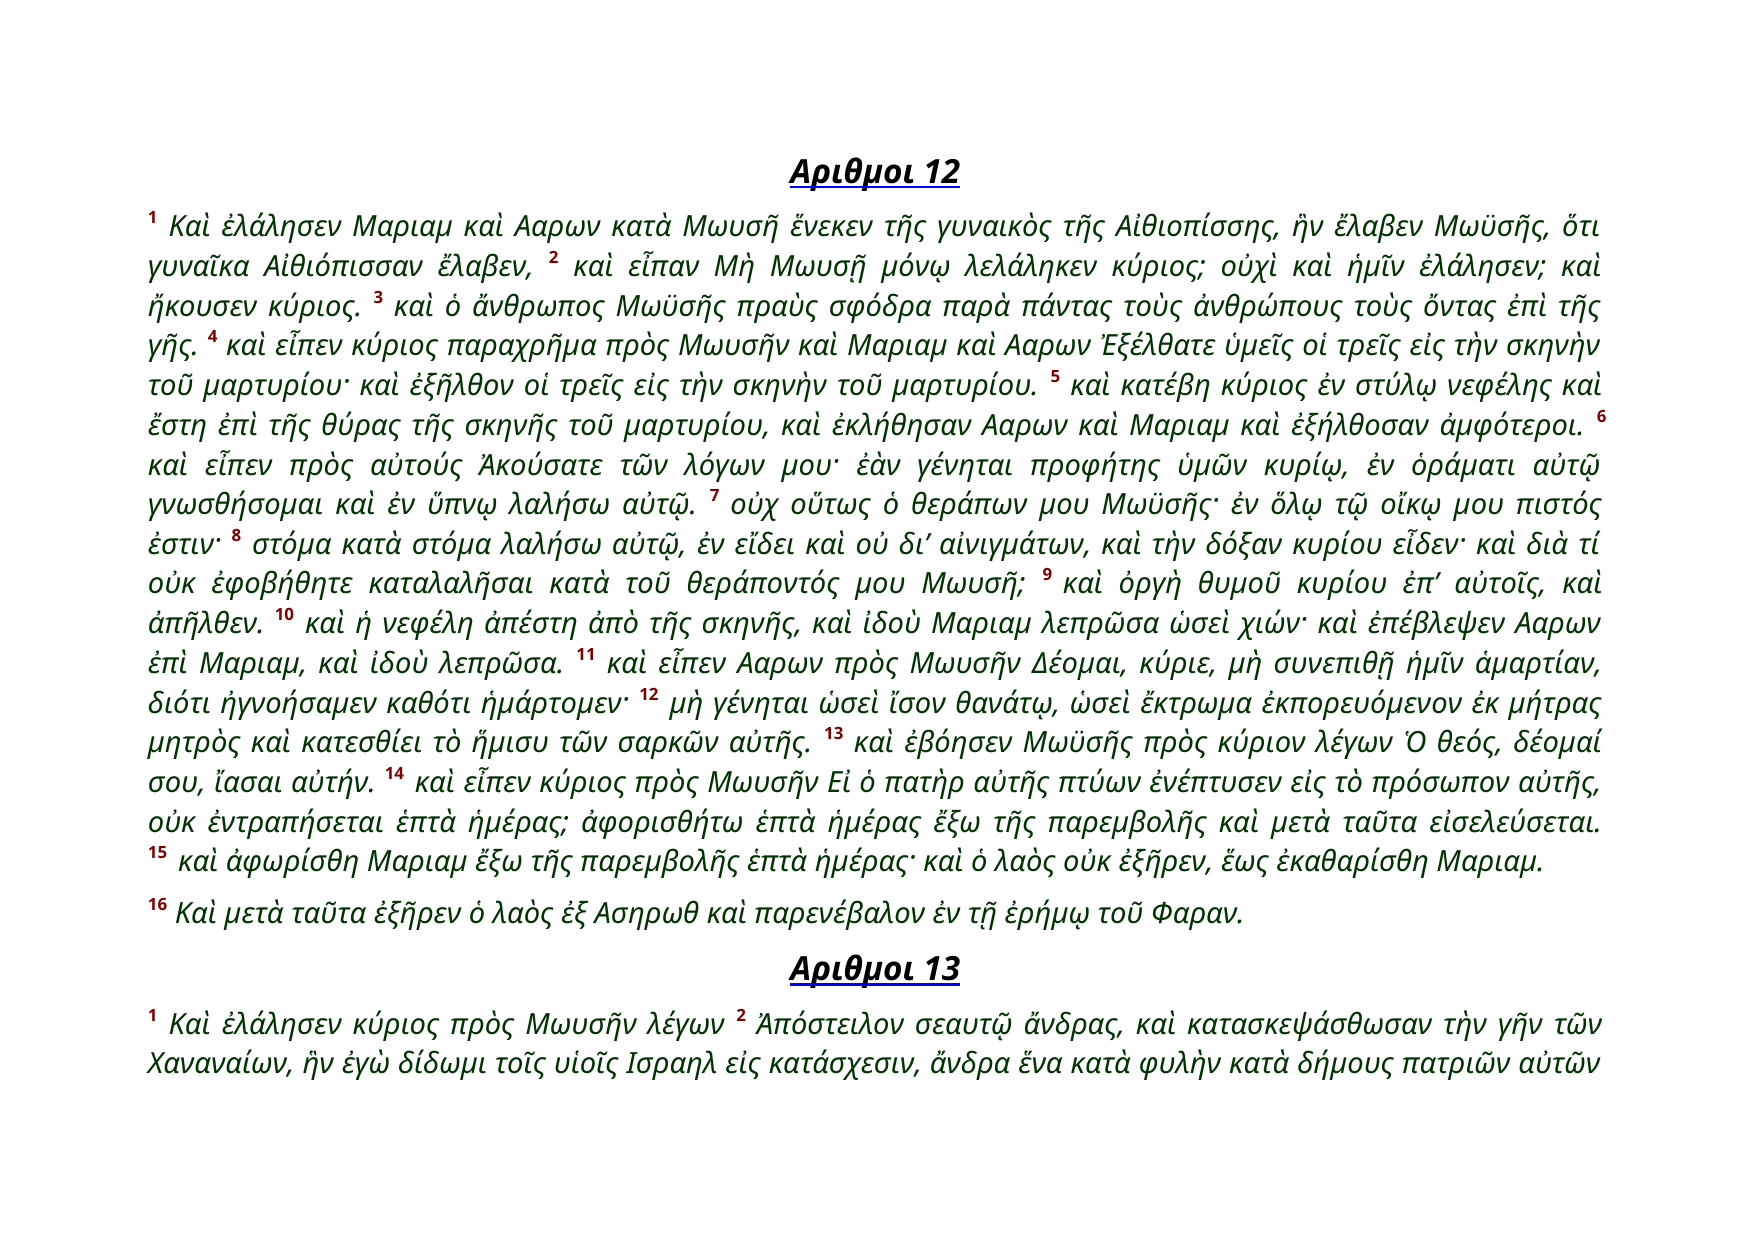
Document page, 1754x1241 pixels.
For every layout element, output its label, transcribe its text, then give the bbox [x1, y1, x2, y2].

text 16 Καὶ μετὰ ταῦτα ἐξῆρεν ὁ λαὸς ἐξ Ασηρωθ καὶ παρενέβαλον ἐν τῇ ἐρήμῳ τοῦ Φαραν. [148, 893, 1606, 932]
text Αριθμοι 12 [148, 148, 1606, 193]
text 1 Καὶ ἐλάλησεν Μαριαμ καὶ Ααρων κατὰ Μωυσῆ ἕνεκεν τῆς γυναικὸς τῆς Αἰθιοπίσσης, ἣν ἔλαβεν Μωϋσῆς, ὅτι γυναῖκα Αἰθιόπισσαν ἔλαβεν, 2 καὶ εἶπαν Μὴ Μωυσῇ μόνῳ λελάληκεν κύριος; οὐχὶ καὶ ἡμῖν ἐλάλησεν; καὶ ἤκουσεν κύριος. 3 καὶ ὁ ἄνθρωπος Μωϋσῆς πραὺς σφόδρα παρὰ πάντας τοὺς ἀνθρώπους τοὺς ὄντας ἐπὶ τῆς γῆς. 4 καὶ εἶπεν κύριος παραχρῆμα πρὸς Μωυσῆν καὶ Μαριαμ καὶ Ααρων Ἐξέλθατε ὑμεῖς οἱ τρεῖς εἰς τὴν σκηνὴν τοῦ μαρτυρίου· καὶ ἐξῆλθον οἱ τρεῖς εἰς τὴν σκηνὴν τοῦ μαρτυρίου. 5 καὶ κατέβη κύριος ἐν στύλῳ νεφέλης καὶ ἔστη ἐπὶ τῆς θύρας τῆς σκηνῆς τοῦ μαρτυρίου, καὶ ἐκλήθησαν Ααρων καὶ Μαριαμ καὶ ἐξήλθοσαν ἀμφότεροι. 6 καὶ εἶπεν πρὸς αὐτούς Ἀκούσατε τῶν λόγων μου· ἐὰν γένηται προφήτης ὑμῶν κυρίῳ, ἐν ὁράματι αὐτῷ γνωσθήσομαι καὶ ἐν ὕπνῳ λαλήσω αὐτῷ. 7 οὐχ οὕτως ὁ θεράπων μου Μωϋσῆς· ἐν ὅλῳ τῷ οἴκῳ μου πιστός ἐστιν· 8 στόμα κατὰ στόμα λαλήσω αὐτῷ, ἐν εἴδει καὶ οὐ δι’ αἰνιγμάτων, καὶ τὴν δόξαν κυρίου εἶδεν· καὶ διὰ τί οὐκ ἐφοβήθητε καταλαλῆσαι κατὰ τοῦ θεράποντός μου Μωυσῆ; 9 καὶ ὀργὴ θυμοῦ κυρίου ἐπ’ αὐτοῖς, καὶ ἀπῆλθεν. 10 καὶ ἡ νεφέλη ἀπέστη ἀπὸ τῆς σκηνῆς, καὶ ἰδοὺ Μαριαμ λεπρῶσα ὡσεὶ χιών· καὶ ἐπέβλεψεν Ααρων ἐπὶ Μαριαμ, καὶ ἰδοὺ λεπρῶσα. 11 καὶ εἶπεν Ααρων πρὸς Μωυσῆν Δέομαι, κύριε, μὴ συνεπιθῇ ἡμῖν ἁμαρτίαν, διότι ἠγνοήσαμεν καθότι ἡμάρτομεν· 12 μὴ γένηται ὡσεὶ ἴσον θανάτῳ, ὡσεὶ ἔκτρωμα ἐκπορευόμενον ἐκ μήτρας μητρὸς καὶ κατεσθίει τὸ ἥμισυ τῶν σαρκῶν αὐτῆς. 13 καὶ ἐβόησεν Μωϋσῆς πρὸς κύριον λέγων Ὁ θεός, δέομαί σου, ἴασαι αὐτήν. 14 καὶ εἶπεν κύριος πρὸς Μωυσῆν Εἰ ὁ πατὴρ αὐτῆς πτύων ἐνέπτυσεν εἰς τὸ πρόσωπον αὐτῆς, οὐκ ἐντραπήσεται ἑπτὰ ἡμέρας; ἀφορισθήτω ἑπτὰ ἡμέρας ἔξω τῆς παρεμβολῆς καὶ μετὰ ταῦτα εἰσελεύσεται. 15 καὶ ἀφωρίσθη Μαριαμ ἔξω τῆς παρεμβολῆς ἑπτὰ ἡμέρας· καὶ ὁ λαὸς οὐκ ἐξῆρεν, ἕως ἐκαθαρίσθη Μαριαμ. [148, 206, 1606, 880]
text Αριθμοι 13 [148, 945, 1606, 990]
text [148, 1003, 1606, 1082]
